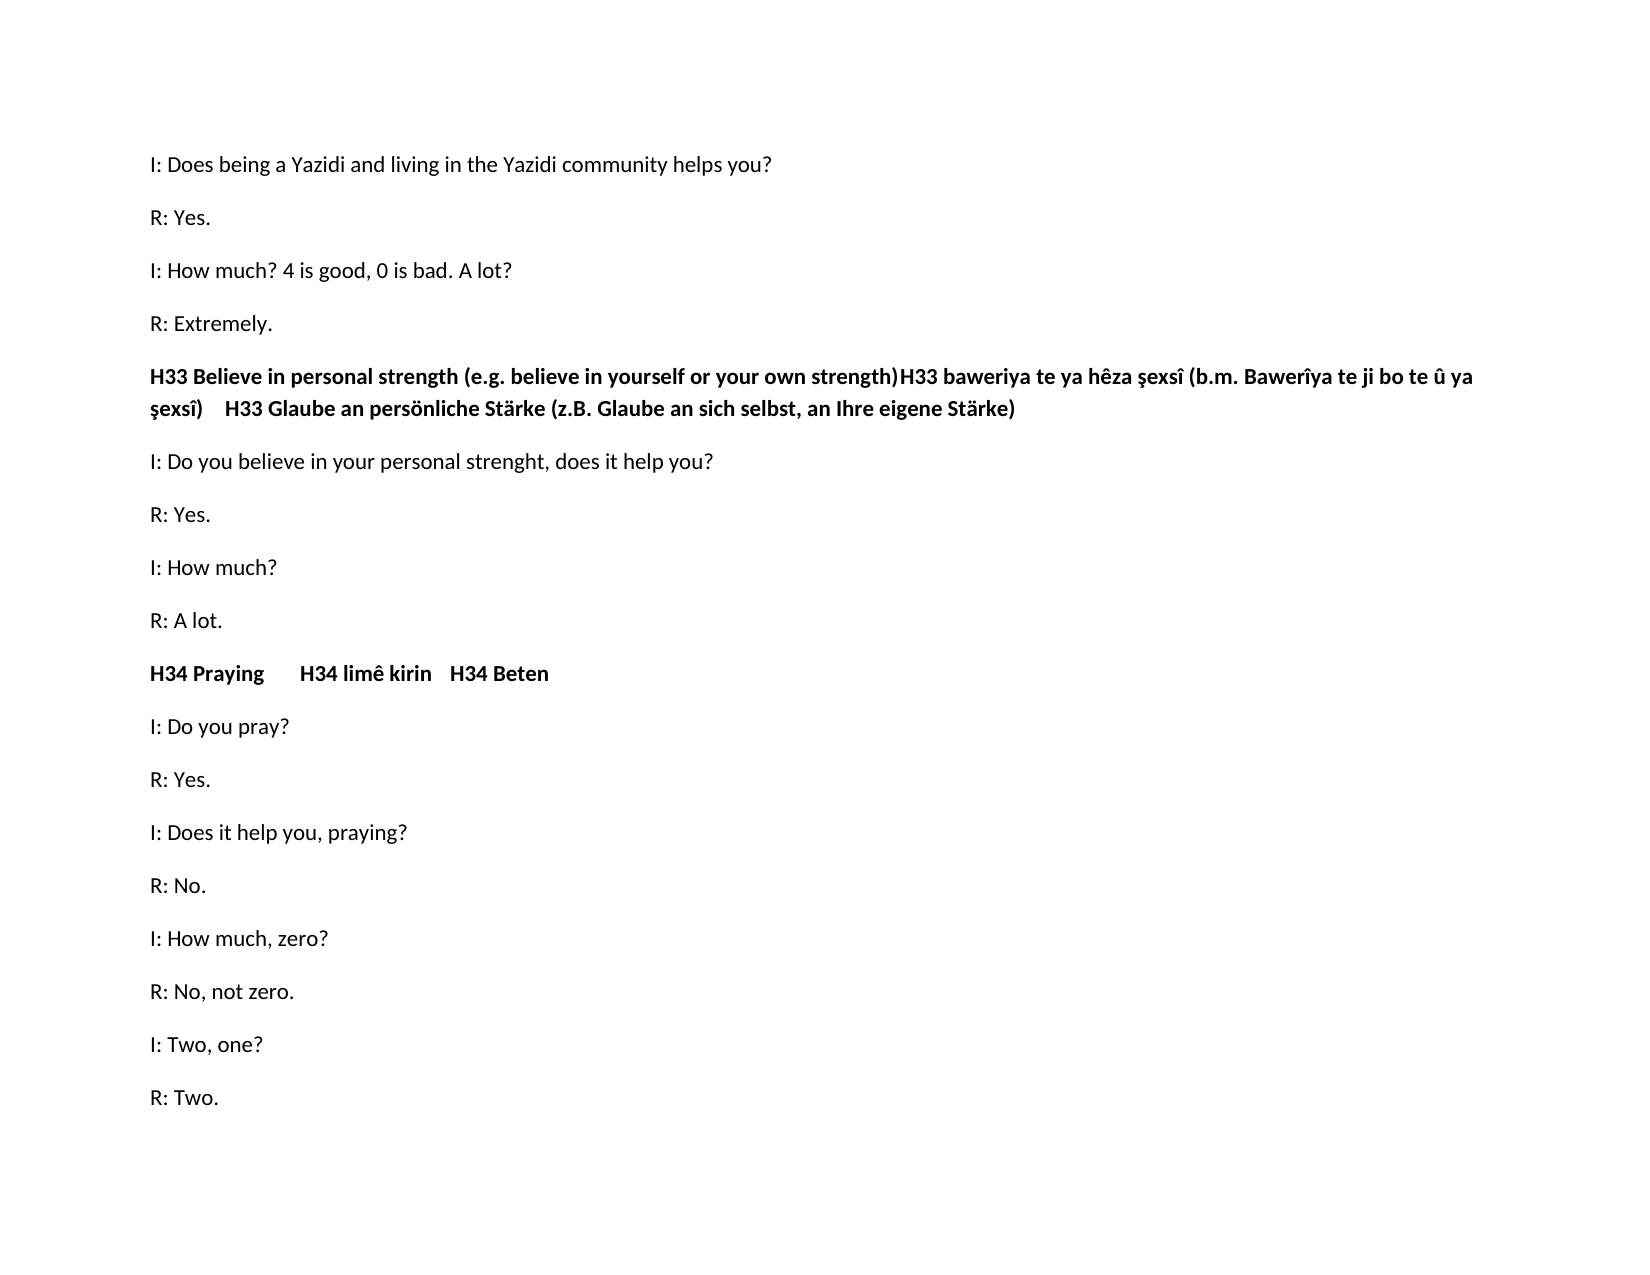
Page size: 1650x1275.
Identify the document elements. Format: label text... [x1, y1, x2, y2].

text I: Do you pray? [150, 712, 1500, 740]
text R: No. [150, 871, 1500, 899]
text R: No, not zero. [150, 977, 1500, 1006]
text I: Two, one? [150, 1031, 1500, 1058]
text I: How much, zero? [150, 924, 1500, 952]
text R: Yes. [150, 765, 1500, 793]
text H33 Believe in personal strength (e.g. believe in yourself or your own strength) H33 baweriya te ya hêza şexsî (b.m. Bawerîya te ji bo te û ya şexsî) H33 Glaube an persönliche Stärke (z.B. Glaube an sich selbst, an Ihre eigene Stärke) [150, 362, 1500, 422]
text R: Extremely. [150, 309, 1500, 337]
text R: A lot. [150, 606, 1500, 634]
text I: Does it help you, praying? [150, 818, 1500, 846]
text R: Yes. [150, 203, 1500, 231]
text R: Two. [150, 1083, 1500, 1112]
text H34 Praying H34 limê kirin H34 Beten [150, 659, 1500, 687]
text I: How much? [150, 553, 1500, 581]
text I: Does being a Yazidi and living in the Yazidi community helps you? [150, 150, 1500, 178]
text I: Do you believe in your personal strenght, does it help you? [150, 447, 1500, 475]
text R: Yes. [150, 500, 1500, 528]
text I: How much? 4 is good, 0 is bad. A lot? [150, 256, 1500, 284]
